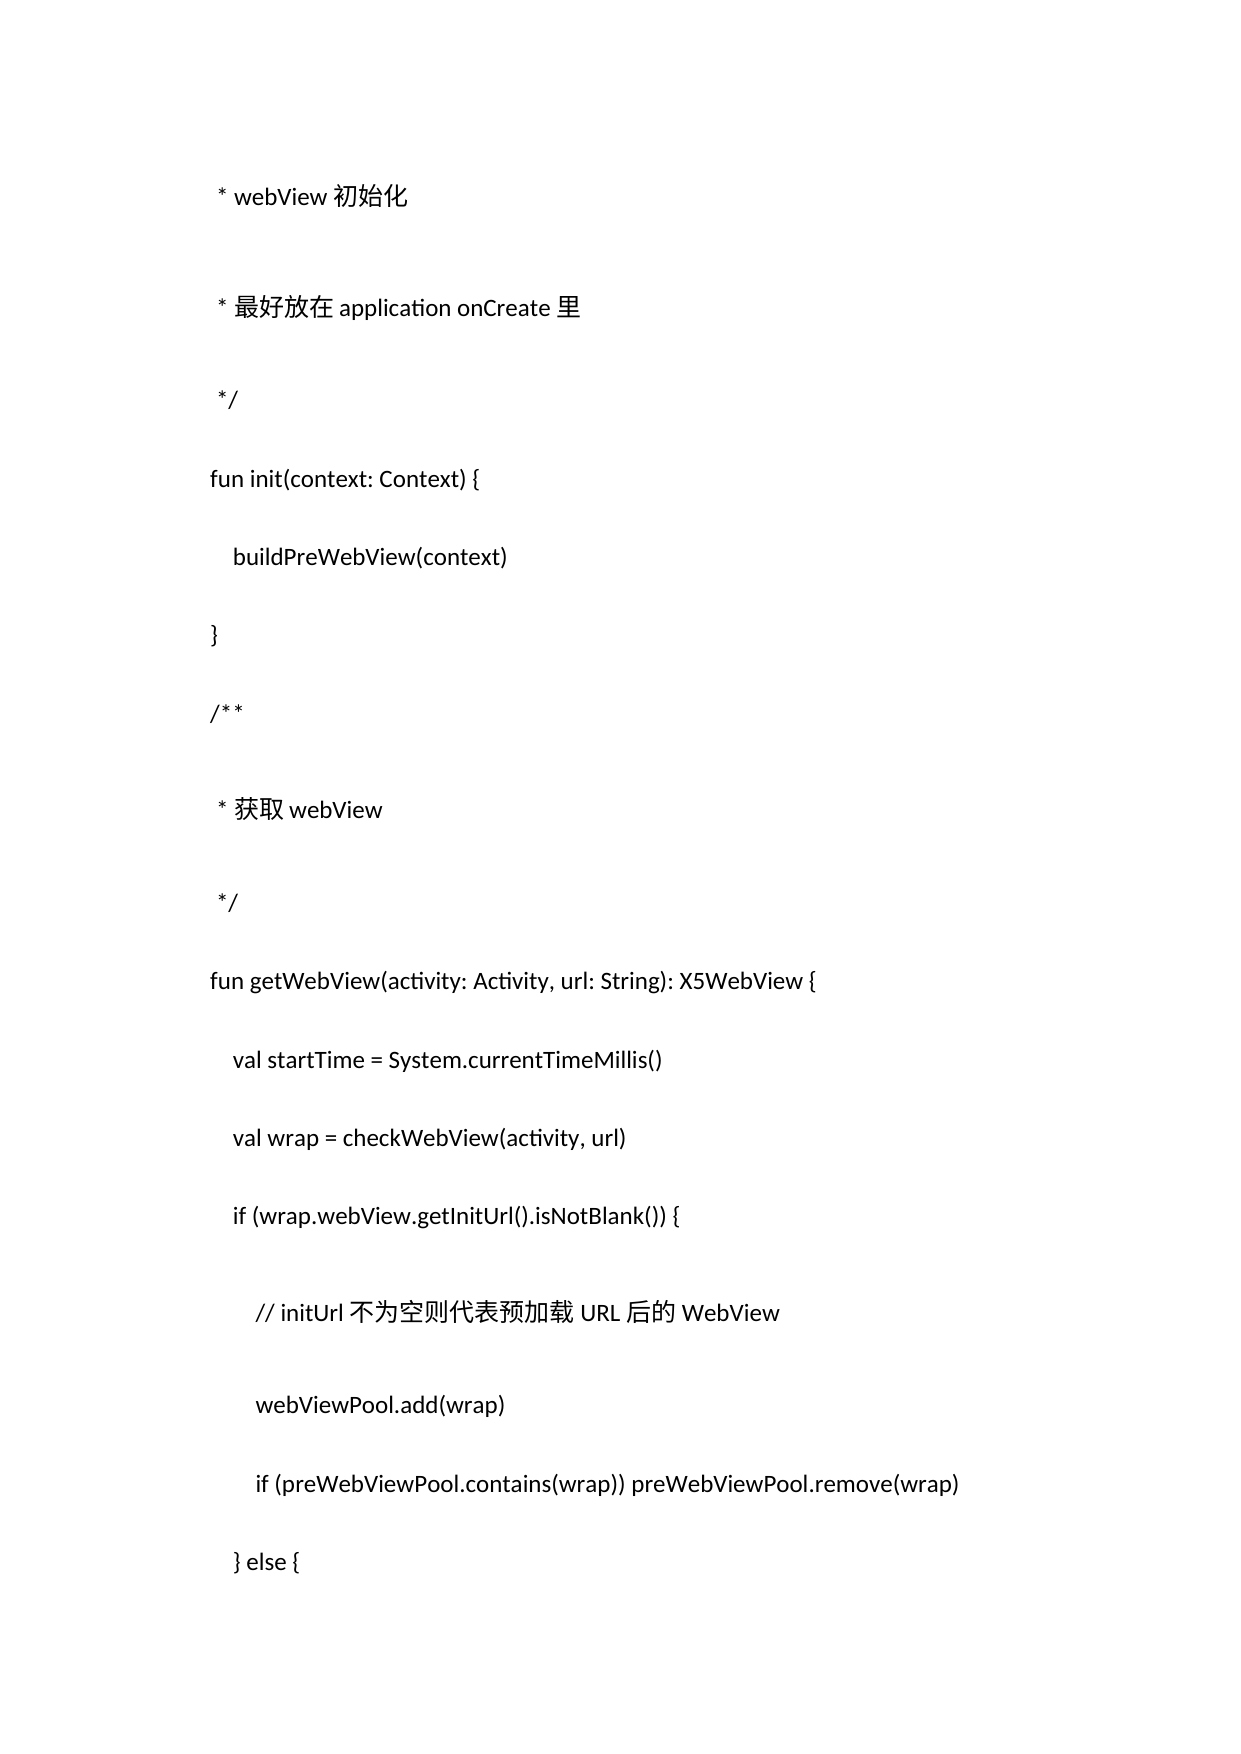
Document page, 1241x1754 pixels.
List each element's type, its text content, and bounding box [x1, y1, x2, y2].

text buildPreWebView(context) [187, 540, 1053, 573]
text */ [187, 886, 1053, 919]
text fun getWebView(activity: Activity, url: String): X5WebView { [187, 964, 1053, 997]
text if (preWebViewPool.contains(wrap)) preWebViewPool.remove(wrap) [187, 1467, 1053, 1499]
text } [187, 619, 1053, 651]
text val wrap = checkWebView(activity, url) [187, 1121, 1053, 1154]
text * webView 初始化 [187, 162, 1053, 227]
text val startTime = System.currentTimeMillis() [187, 1043, 1053, 1075]
text fun init(context: Context) { [187, 462, 1053, 494]
text /** [187, 697, 1053, 729]
text * 获取webView [187, 775, 1053, 840]
text */ [187, 384, 1053, 416]
text * 最好放在application onCreate里 [187, 273, 1053, 338]
text webViewPool.add(wrap) [187, 1389, 1053, 1421]
text // initUrl 不为空则代表预加载 URL 后的 WebView [187, 1278, 1053, 1343]
text if (wrap.webView.getInitUrl().isNotBlank()) { [187, 1199, 1053, 1232]
text } else { [187, 1545, 1053, 1578]
